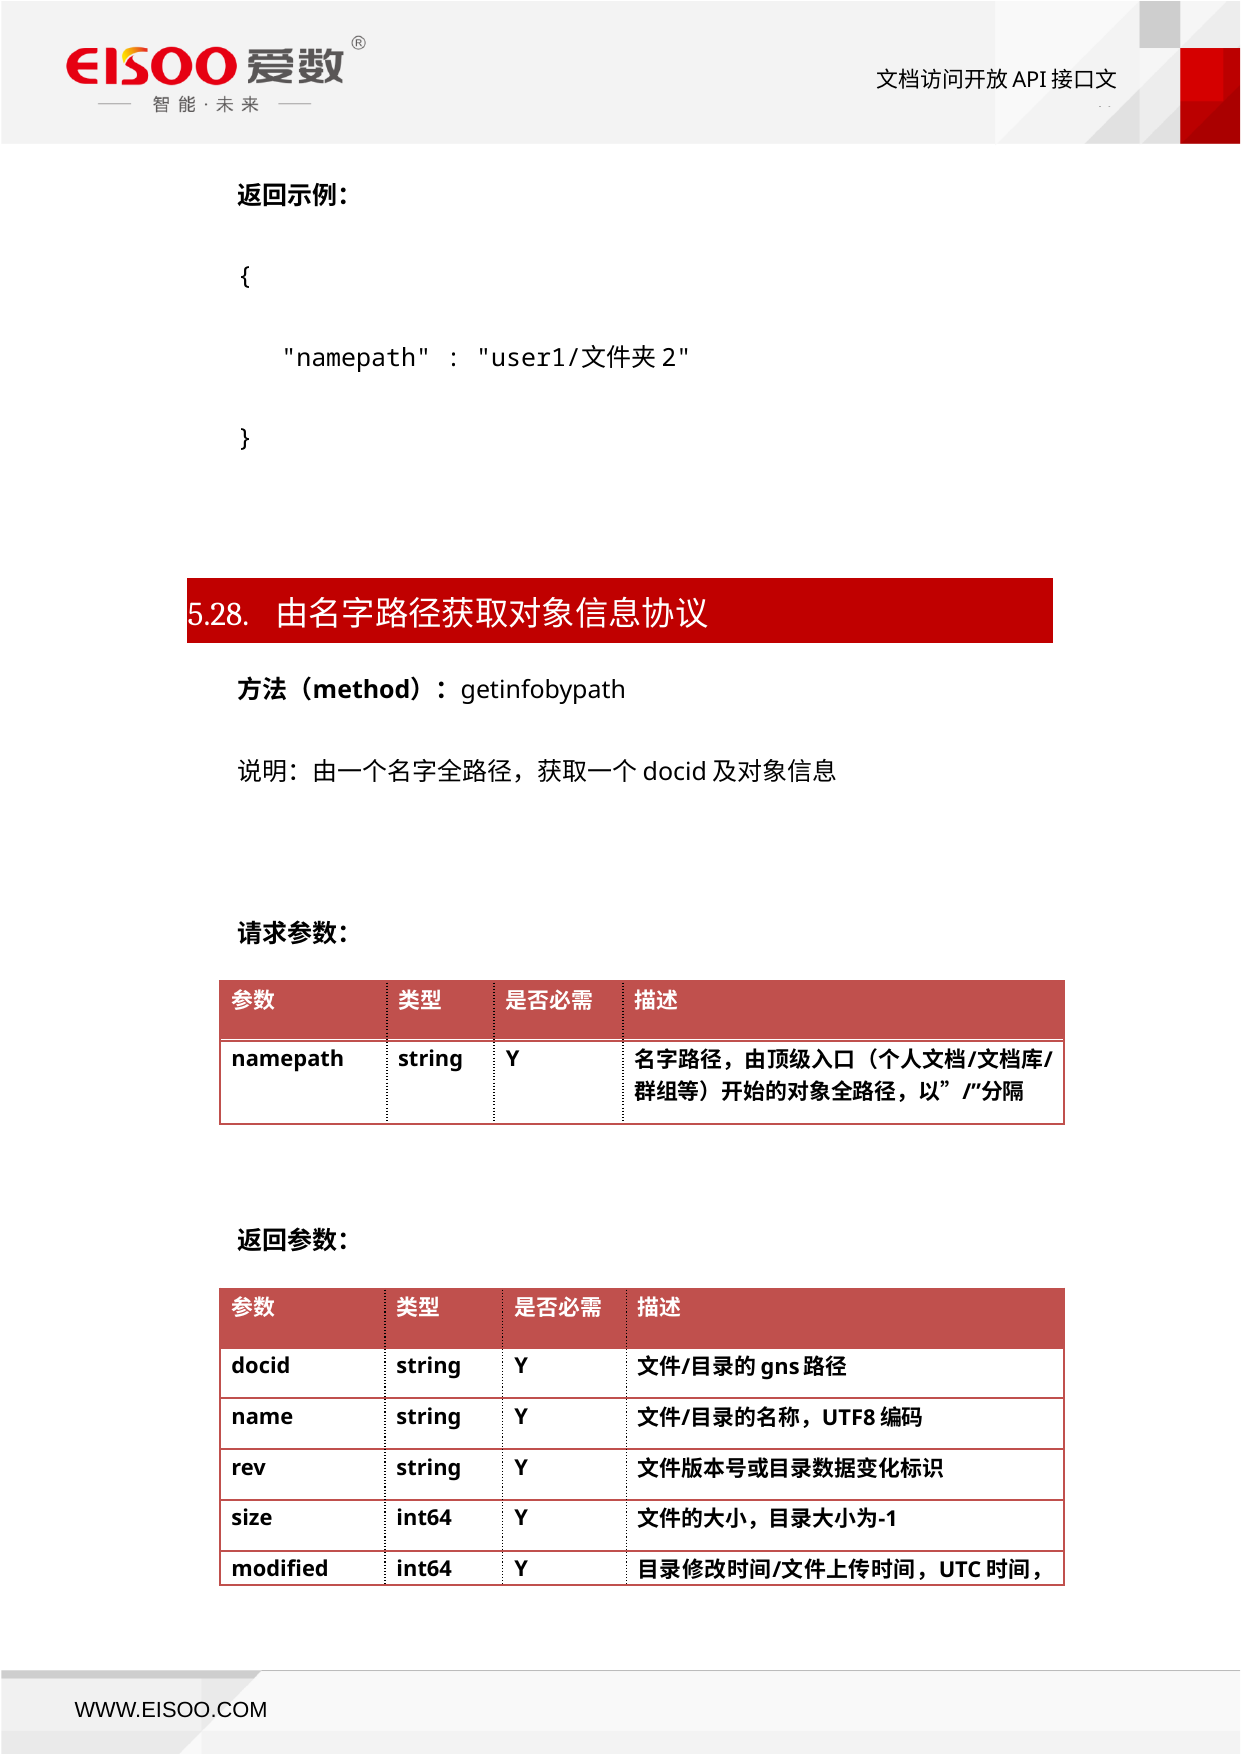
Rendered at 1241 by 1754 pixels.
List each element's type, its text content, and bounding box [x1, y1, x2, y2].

text 返回示例： [187, 161, 1053, 226]
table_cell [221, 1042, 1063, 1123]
text 返回参数： [187, 1206, 1053, 1271]
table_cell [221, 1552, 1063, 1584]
text 方法（method）：getinfobypath [187, 655, 1053, 720]
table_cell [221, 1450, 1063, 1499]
picture [1, 1665, 1241, 1754]
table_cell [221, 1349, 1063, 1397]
picture [1, 1, 1241, 158]
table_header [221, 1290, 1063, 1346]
text 请求参数： [187, 899, 1053, 964]
list 由名字路径获取对象信息协议 [187, 578, 1053, 643]
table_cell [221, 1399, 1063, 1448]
text } [187, 404, 1053, 469]
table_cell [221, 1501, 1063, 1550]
text { [187, 242, 1053, 307]
text "namepath" : "user1/文件夹2" [187, 323, 1053, 388]
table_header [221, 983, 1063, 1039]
text 说明：由一个名字全路径，获取一个docid及对象信息 [187, 737, 1053, 802]
